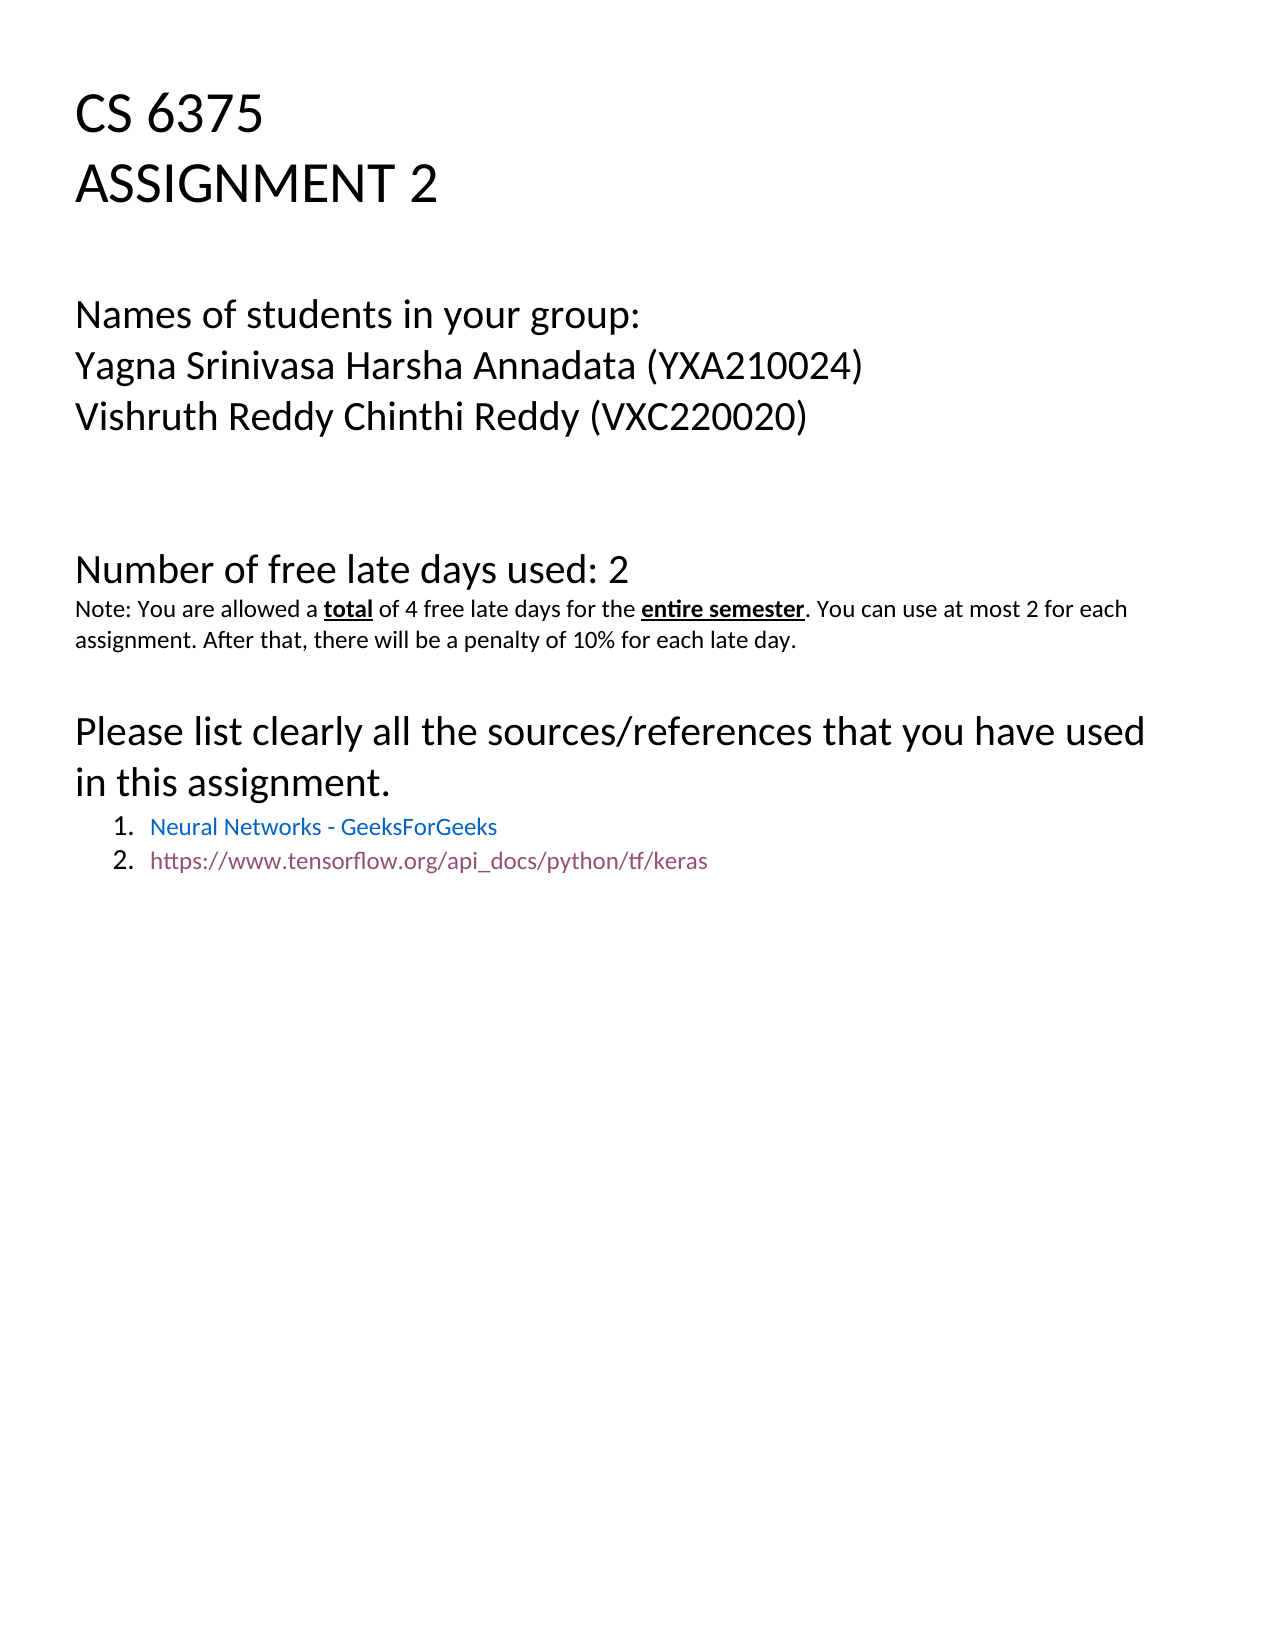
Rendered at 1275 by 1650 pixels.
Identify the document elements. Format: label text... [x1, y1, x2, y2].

subtitle Number of free late days used: 2 [75, 543, 1275, 593]
text Note: You are allowed a total of 4 free late days for the entire semester. You can use at most 2 for each assignment. After that, there will be a penalty of 10% for each late day. [75, 593, 1186, 654]
list https://www.tensorflow.org/api_docs/python/tf/keras [112, 842, 1275, 877]
subtitle Vishruth Reddy Chinthi Reddy (VXC220020) [75, 390, 1275, 441]
subtitle Please list clearly all the sources/references that you have used in this assignment. [75, 705, 1186, 807]
title CS 6375 [75, 79, 1275, 146]
subtitle Names of students in your group: [75, 288, 1275, 339]
list Neural Networks - GeeksForGeeks [112, 807, 1275, 842]
title ASSIGNMENT 2 [75, 146, 1275, 217]
subtitle Yagna Srinivasa Harsha Annadata (YXA210024) [75, 339, 1275, 390]
